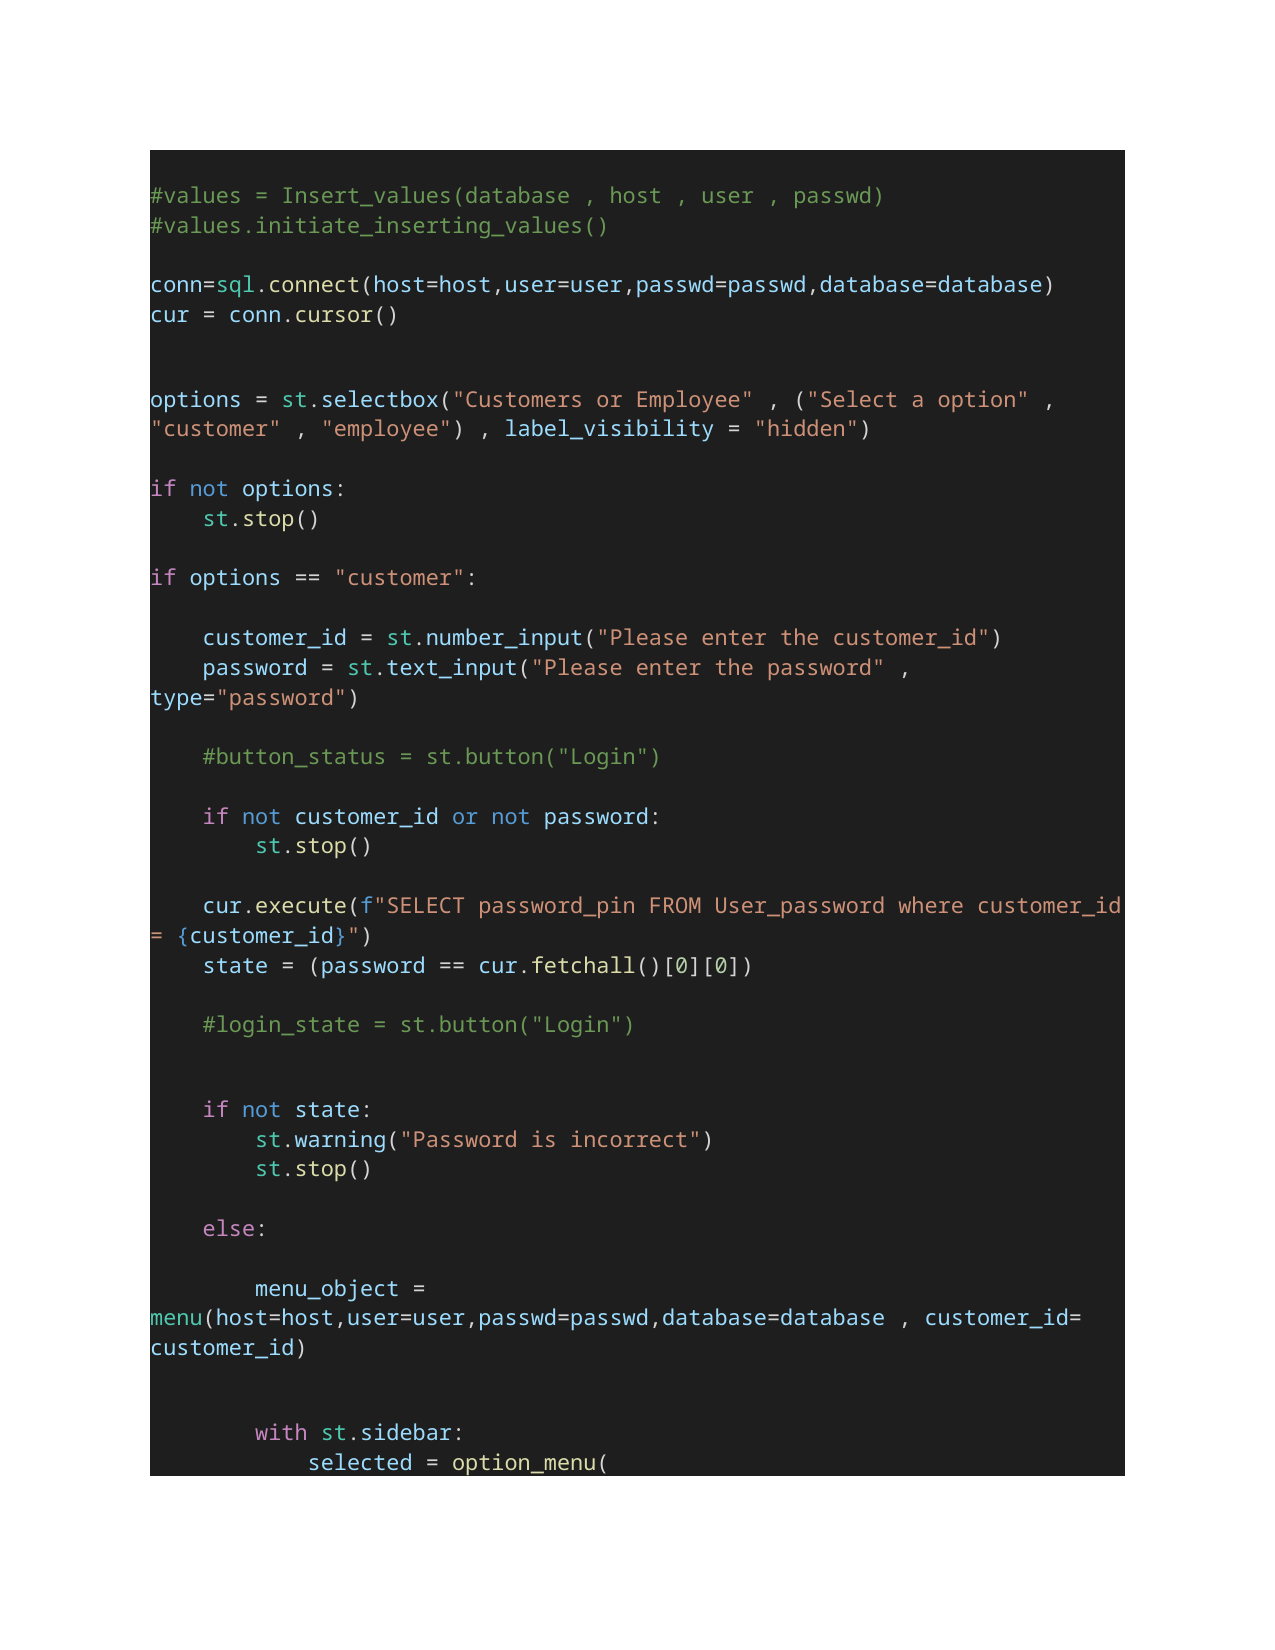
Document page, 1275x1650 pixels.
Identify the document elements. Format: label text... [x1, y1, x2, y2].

text customer_id = st.number_input("Please enter the customer_id") [150, 622, 1125, 652]
text state = (password == cur.fetchall()[0][0]) [150, 949, 1125, 979]
text menu_object = menu(host=host,user=user,passwd=passwd,database=database , customer_id= customer_id) [150, 1272, 1125, 1362]
text #values.initiate_inserting_values() [150, 209, 1125, 239]
text cur.execute(f"SELECT password_pin FROM User_password where customer_id = {customer_id}") [150, 890, 1125, 949]
text if not options: [150, 473, 1125, 503]
text st.stop() [150, 503, 1125, 532]
text if options == "customer": [150, 562, 1125, 592]
text cur = conn.cursor() [150, 299, 1125, 329]
text st.stop() [150, 1153, 1125, 1183]
text selected = option_menu( [150, 1446, 1125, 1476]
text #button_status = st.button("Login") [150, 741, 1125, 771]
text if not customer_id or not password: [150, 801, 1125, 830]
text #values = Insert_values(database , host , user , passwd) [150, 180, 1125, 209]
text conn=sql.connect(host=host,user=user,passwd=passwd,database=database) [150, 269, 1125, 299]
text with st.sidebar: [150, 1417, 1125, 1446]
text st.warning("Password is incorrect") [150, 1123, 1125, 1153]
text st.stop() [150, 830, 1125, 860]
text options = st.selectbox("Customers or Employee" , ("Select a option" , "customer" , "employee") , label_visibility = "hidden") [150, 383, 1125, 443]
text if not state: [150, 1094, 1125, 1123]
text else: [150, 1213, 1125, 1243]
text #login_state = st.button("Login") [150, 1009, 1125, 1039]
text password = st.text_input("Please enter the password" , type="password") [150, 652, 1125, 711]
